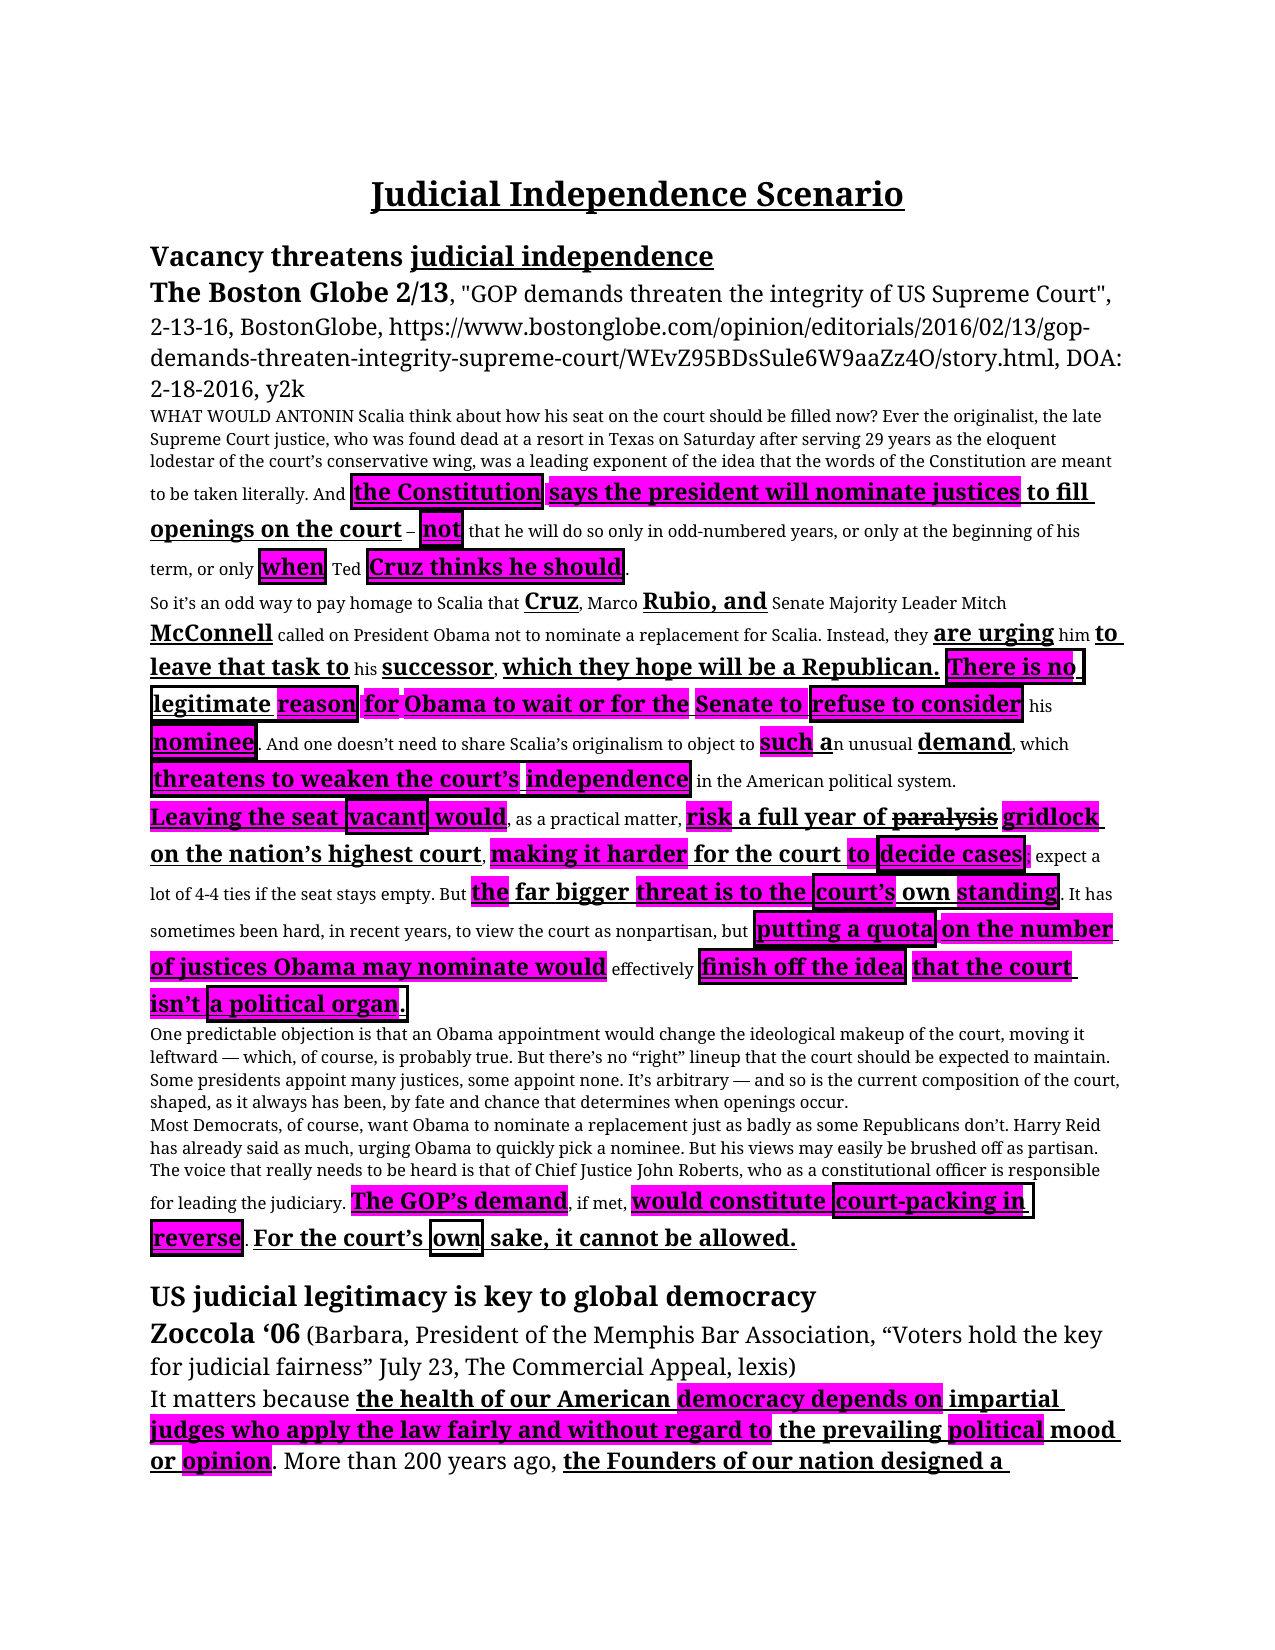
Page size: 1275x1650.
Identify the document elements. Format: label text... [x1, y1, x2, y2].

text WHAT WOULD ANTONIN Scalia think about how his seat on the court should be filled now? Ever the originalist, the late Supreme Court justice, who was found dead at a resort in Texas on Saturday after serving 29 years as the eloquent lodestar of the court’s conservative wing, was a leading exponent of the idea that the words of the Constitution are meant to be taken literally. And the Constitution says the president will nominate justices to fill openings on the court – not that he will do so only in odd-numbered years, or only at the beginning of his term, or only when Ted Cruz thinks he should. [150, 404, 1125, 585]
subtitle US judicial legitimacy is key to global democracy [150, 1277, 1125, 1314]
subtitle Vacancy threatens judicial independence [150, 237, 1125, 274]
text Most Democrats, of course, want Obama to nominate a replacement just as badly as some Republicans don’t. Harry Reid has already said as much, urging Obama to quickly pick a nominee. But his views may easily be brushed off as partisan. The voice that really needs to be heard is that of Chief Justice John Roberts, who as a constitutional officer is responsible for leading the judiciary. The GOP’s demand, if met, would constitute court-packing in reverse. For the court’s own sake, it cannot be allowed. [150, 1113, 1125, 1257]
text So it’s an odd way to pay homage to Scalia that Cruz, Marco Rubio, and Senate Majority Leader Mitch McConnell called on President Obama not to nominate a replacement for Scalia. Instead, they are urging him to leave that task to his successor, which they hope will be a Republican. There is no legitimate reason for Obama to wait or for the Senate to refuse to consider his nominee. And one doesn’t need to share Scalia’s originalism to object to such an unusual demand, which threatens to weaken the court’s independence in the American political system. [150, 585, 1125, 798]
subtitle Judicial Independence Scenario [150, 171, 1125, 216]
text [150, 1382, 1125, 1476]
text The Boston Globe 2/13, "GOP demands threaten the integrity of US Supreme Court", 2-13-16, BostonGlobe, https://www.bostonglobe.com/opinion/editorials/2016/02/13/gop-demands-threaten-integrity-supreme-court/WEvZ95BDsSule6W9aaZz4O/story.html, DOA: 2-18-2016, y2k [150, 274, 1125, 404]
text One predictable objection is that an Obama appointment would change the ideological makeup of the court, moving it leftward — which, of course, is probably true. But there’s no “right” lineup that the court should be expected to maintain. Some presidents appoint many justices, some appoint none. It’s arbitrary — and so is the current composition of the court, shaped, as it always has been, by fate and chance that determines when openings occur. [150, 1023, 1125, 1113]
text Zoccola ‘06 (Barbara, President of the Memphis Bar Association, “Voters hold the key for judicial fairness” July 23, The Commercial Appeal, lexis) [150, 1314, 1125, 1382]
text Leaving the seat vacant would, as a practical matter, risk a full year of paralysis gridlock on the nation’s highest court, making it harder for the court to decide cases; expect a lot of 4-4 ties if the seat stays empty. But the far bigger threat is to the court’s own standing. It has sometimes been hard, in recent years, to view the court as nonpartisan, but putting a quota on the number of justices Obama may nominate would effectively finish off the idea that the court isn’t a political organ. [150, 798, 1125, 1023]
